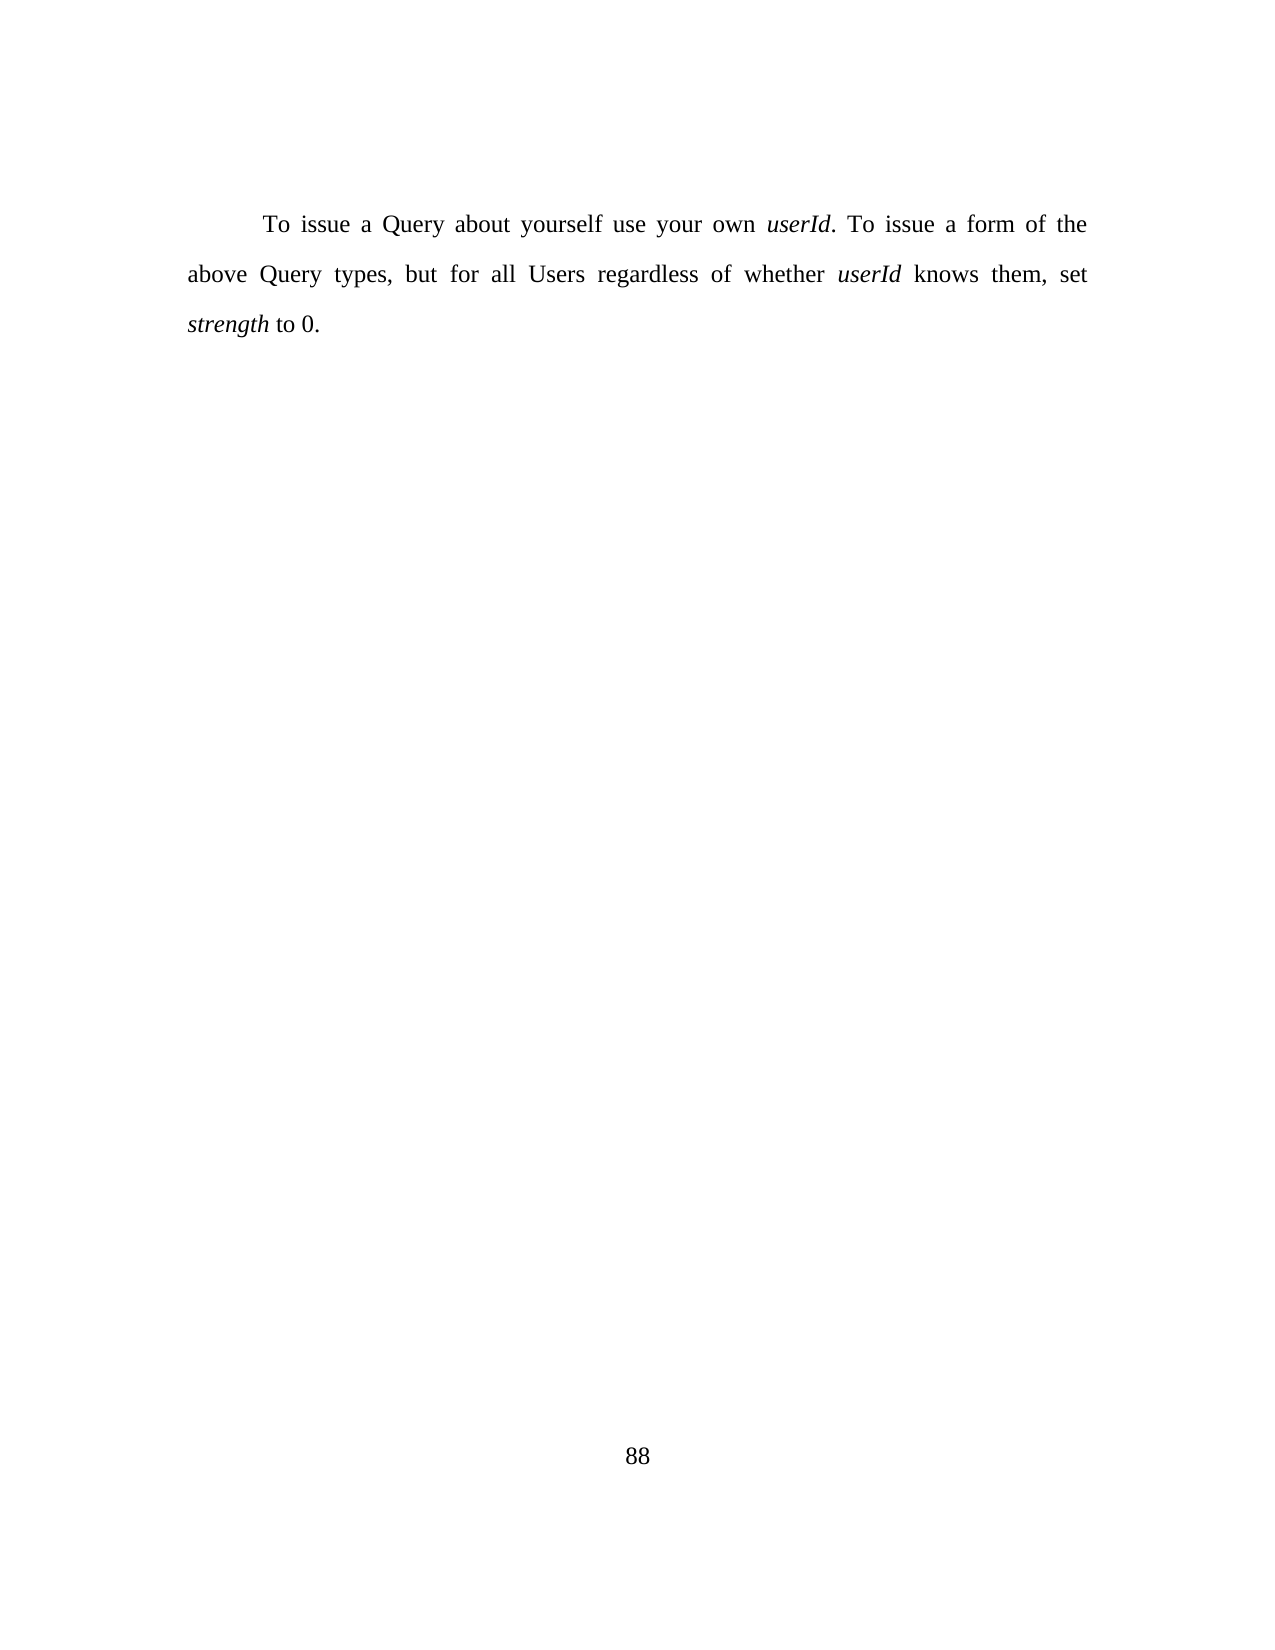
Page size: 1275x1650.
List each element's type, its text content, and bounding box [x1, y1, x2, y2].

text To issue a Query about yourself use your own userId. To issue a form of the above Query types, but for all Users regardless of whether userId knows them, set strength to 0. [187, 187, 1087, 337]
